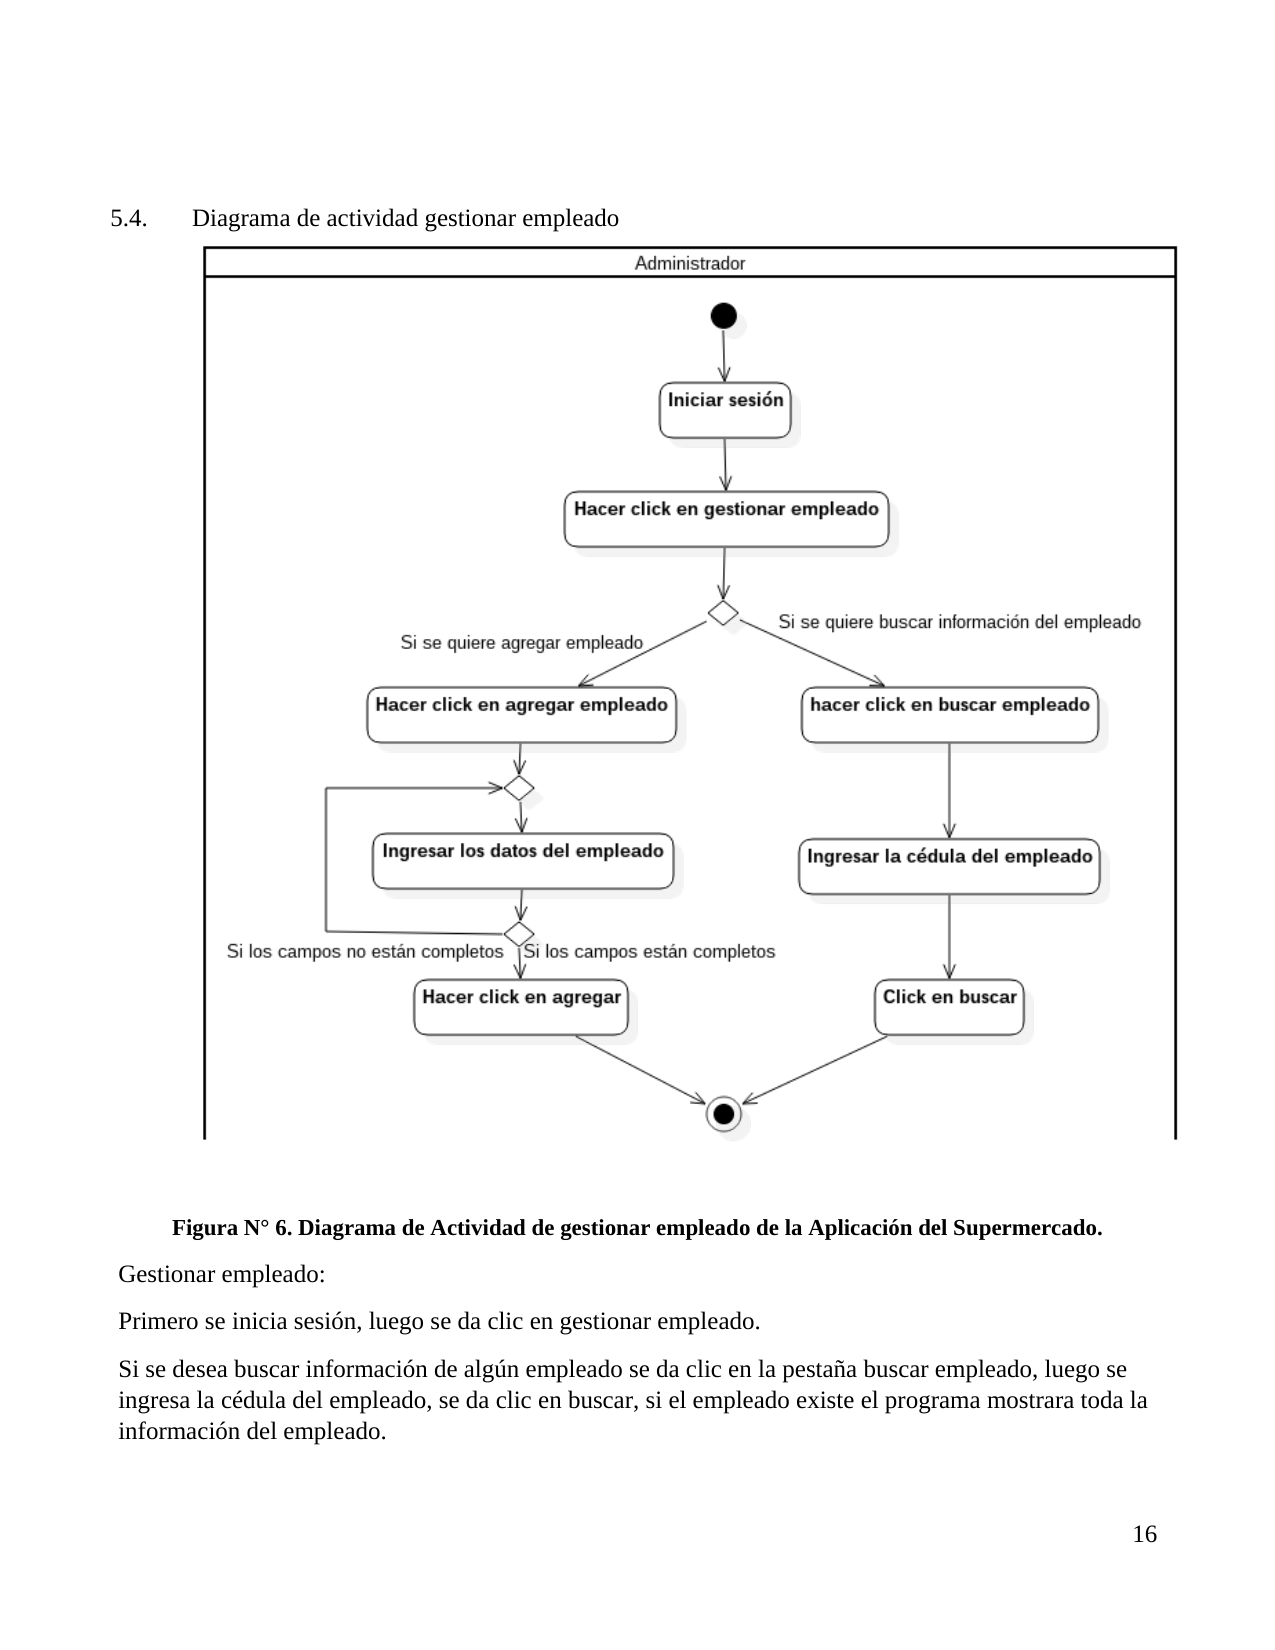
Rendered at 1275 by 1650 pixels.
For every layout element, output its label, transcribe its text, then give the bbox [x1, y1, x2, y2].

subtitle Diagrama de actividad gestionar empleado [110, 203, 1157, 232]
text Primero se inicia sesión, luego se da clic en gestionar empleado. [118, 1306, 1157, 1335]
text Gestionar empleado: [118, 1259, 1157, 1287]
picture [192, 234, 1231, 1195]
text Figura N° 6. Diagrama de Actividad de gestionar empleado de la Aplicación del Supermercado. [118, 1214, 1157, 1240]
text Si se desea buscar información de algún empleado se da clic en la pestaña buscar empleado, luego se ingresa la cédula del empleado, se da clic en buscar, si el empleado existe el programa mostrara toda la información del empleado. [118, 1354, 1157, 1445]
